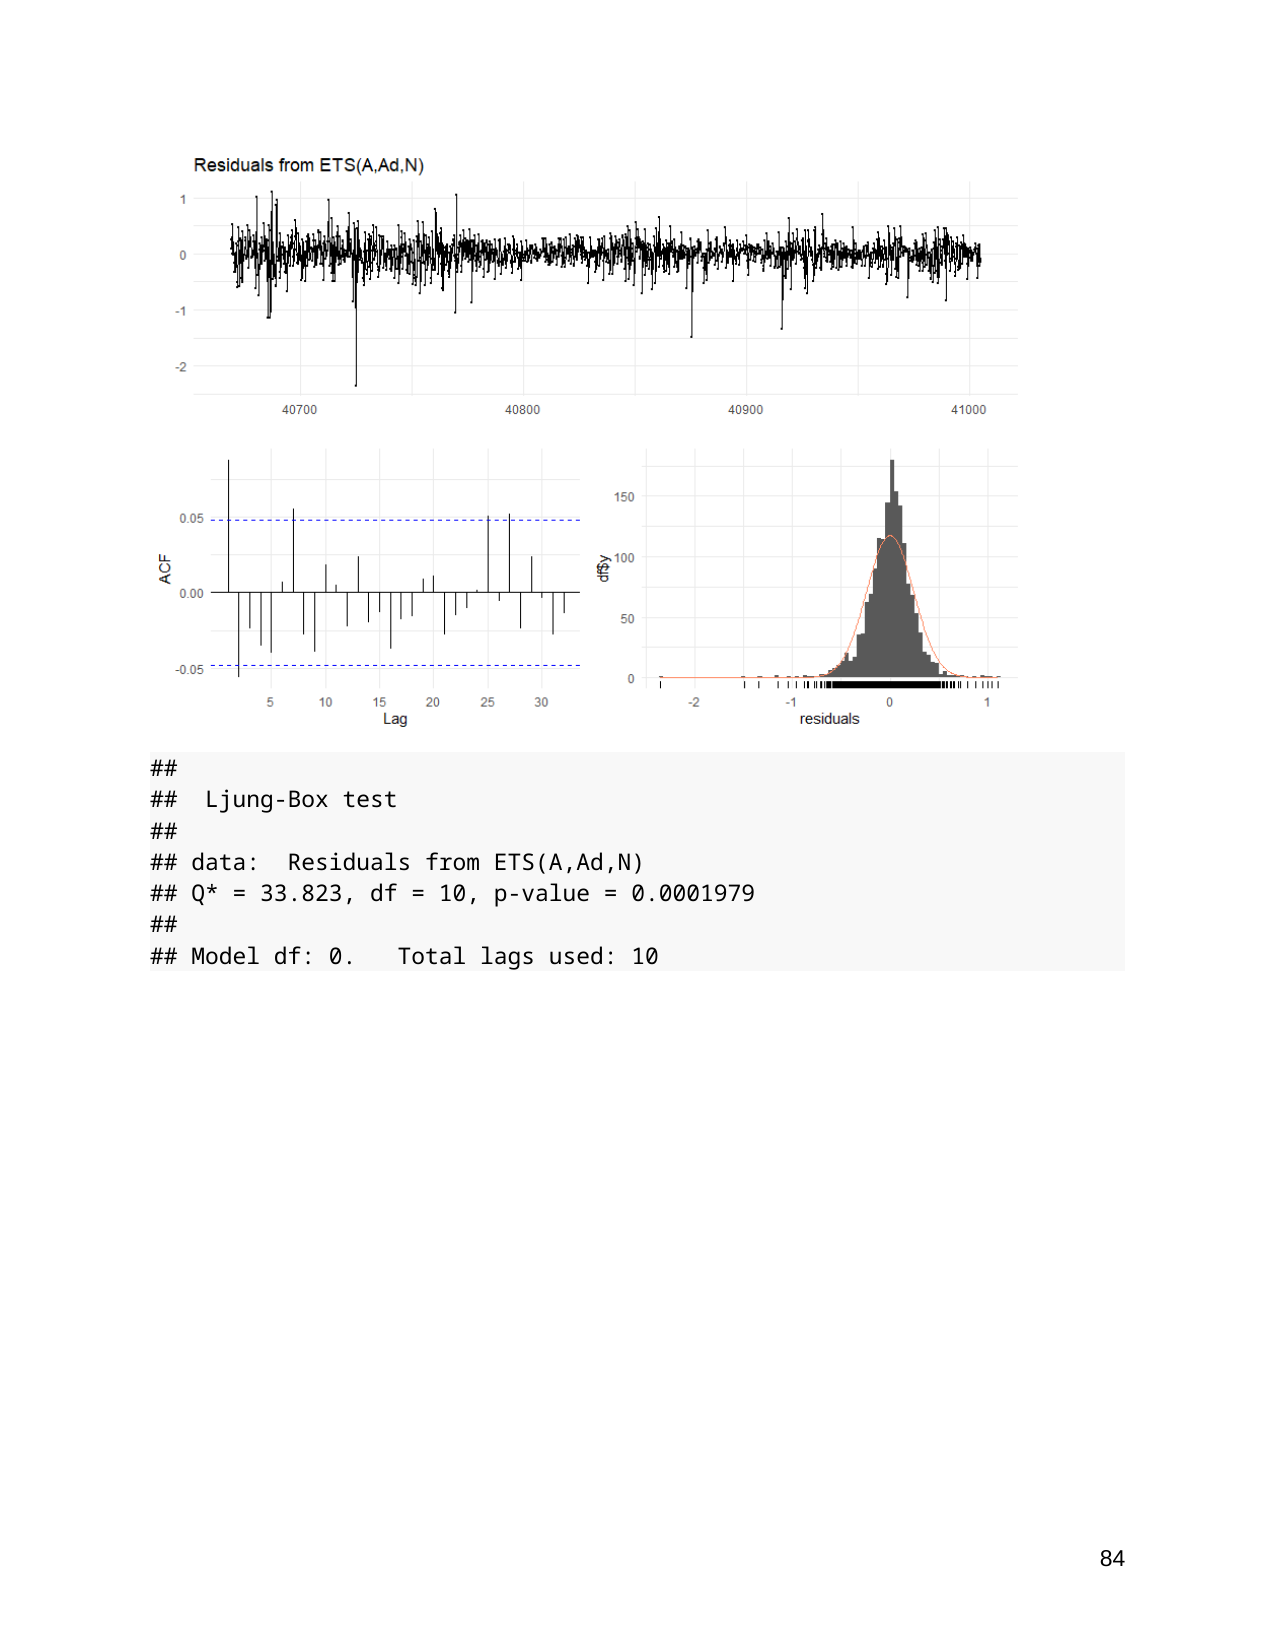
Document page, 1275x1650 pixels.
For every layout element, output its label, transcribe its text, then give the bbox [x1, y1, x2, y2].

text ## ## Ljung-Box test ## ## data: Residuals from ETS(A,Ad,N) ## Q* = 33.823, df = 10, p-value = 0.0001979 ## ## Model df: 0. Total lags used: 10 [150, 752, 1125, 971]
picture [150, 150, 1025, 734]
